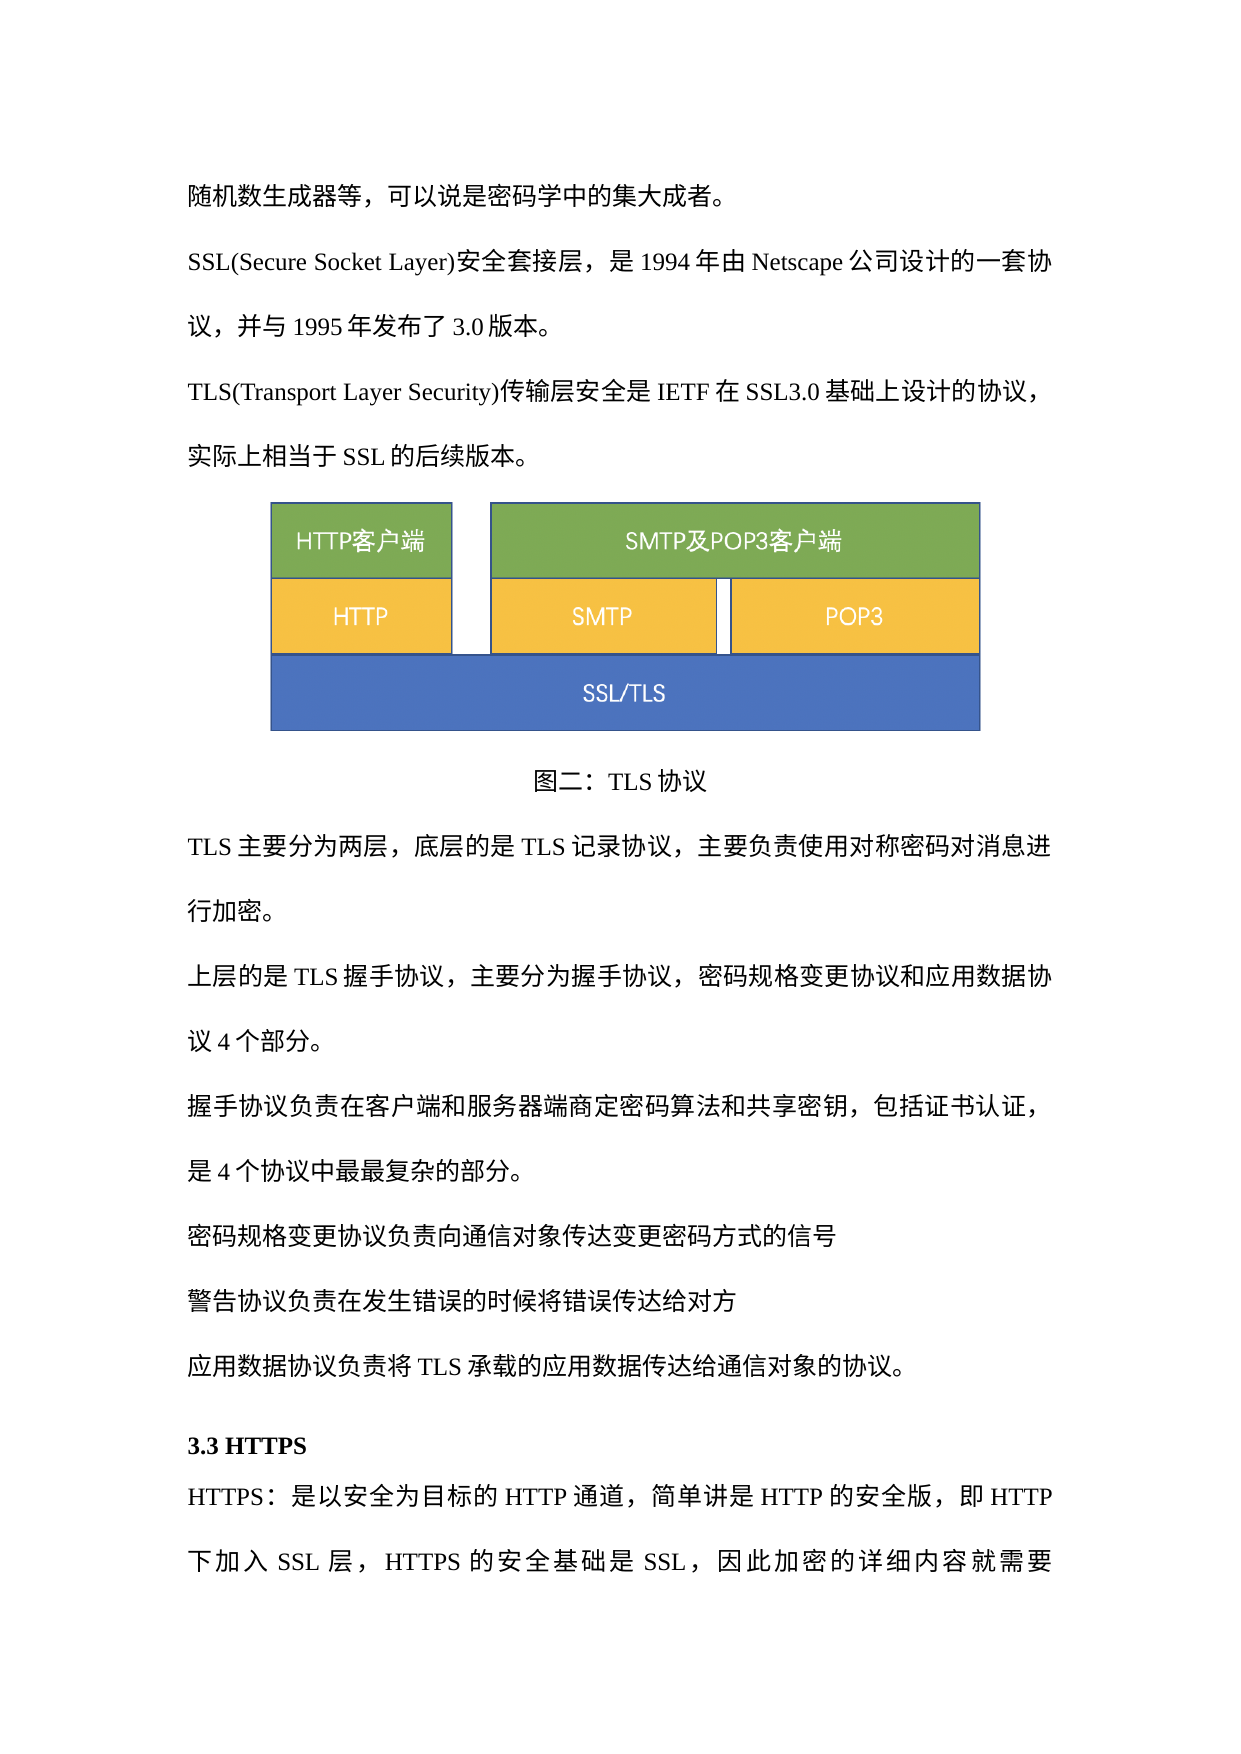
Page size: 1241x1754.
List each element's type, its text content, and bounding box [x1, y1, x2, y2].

text 3.3 HTTPS [187, 1429, 1053, 1462]
text 警告协议负责在发生错误的时候将错误传达给对方 [187, 1267, 1053, 1332]
text 上层的是TLS握手协议，主要分为握手协议，密码规格变更协议和应用数据协议4个部分。 [187, 942, 1053, 1072]
text 握手协议负责在客户端和服务器端商定密码算法和共享密钥，包括证书认证，是4个协议中最最复杂的部分。 [187, 1072, 1053, 1202]
text 图二：TLS协议 [187, 747, 1053, 812]
picture [252, 487, 988, 738]
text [187, 1462, 1053, 1592]
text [187, 162, 1053, 227]
text SSL(Secure Socket Layer)安全套接层，是1994年由Netscape公司设计的一套协议，并与1995年发布了3.0版本。 [187, 227, 1053, 357]
text 应用数据协议负责将TLS承载的应用数据传达给通信对象的协议。 [187, 1332, 1053, 1397]
text TLS主要分为两层，底层的是TLS记录协议，主要负责使用对称密码对消息进行加密。 [187, 812, 1053, 942]
text 密码规格变更协议负责向通信对象传达变更密码方式的信号 [187, 1202, 1053, 1267]
text TLS(Transport Layer Security)传输层安全是IETF在SSL3.0基础上设计的协议，实际上相当于SSL的后续版本。 [187, 357, 1053, 487]
